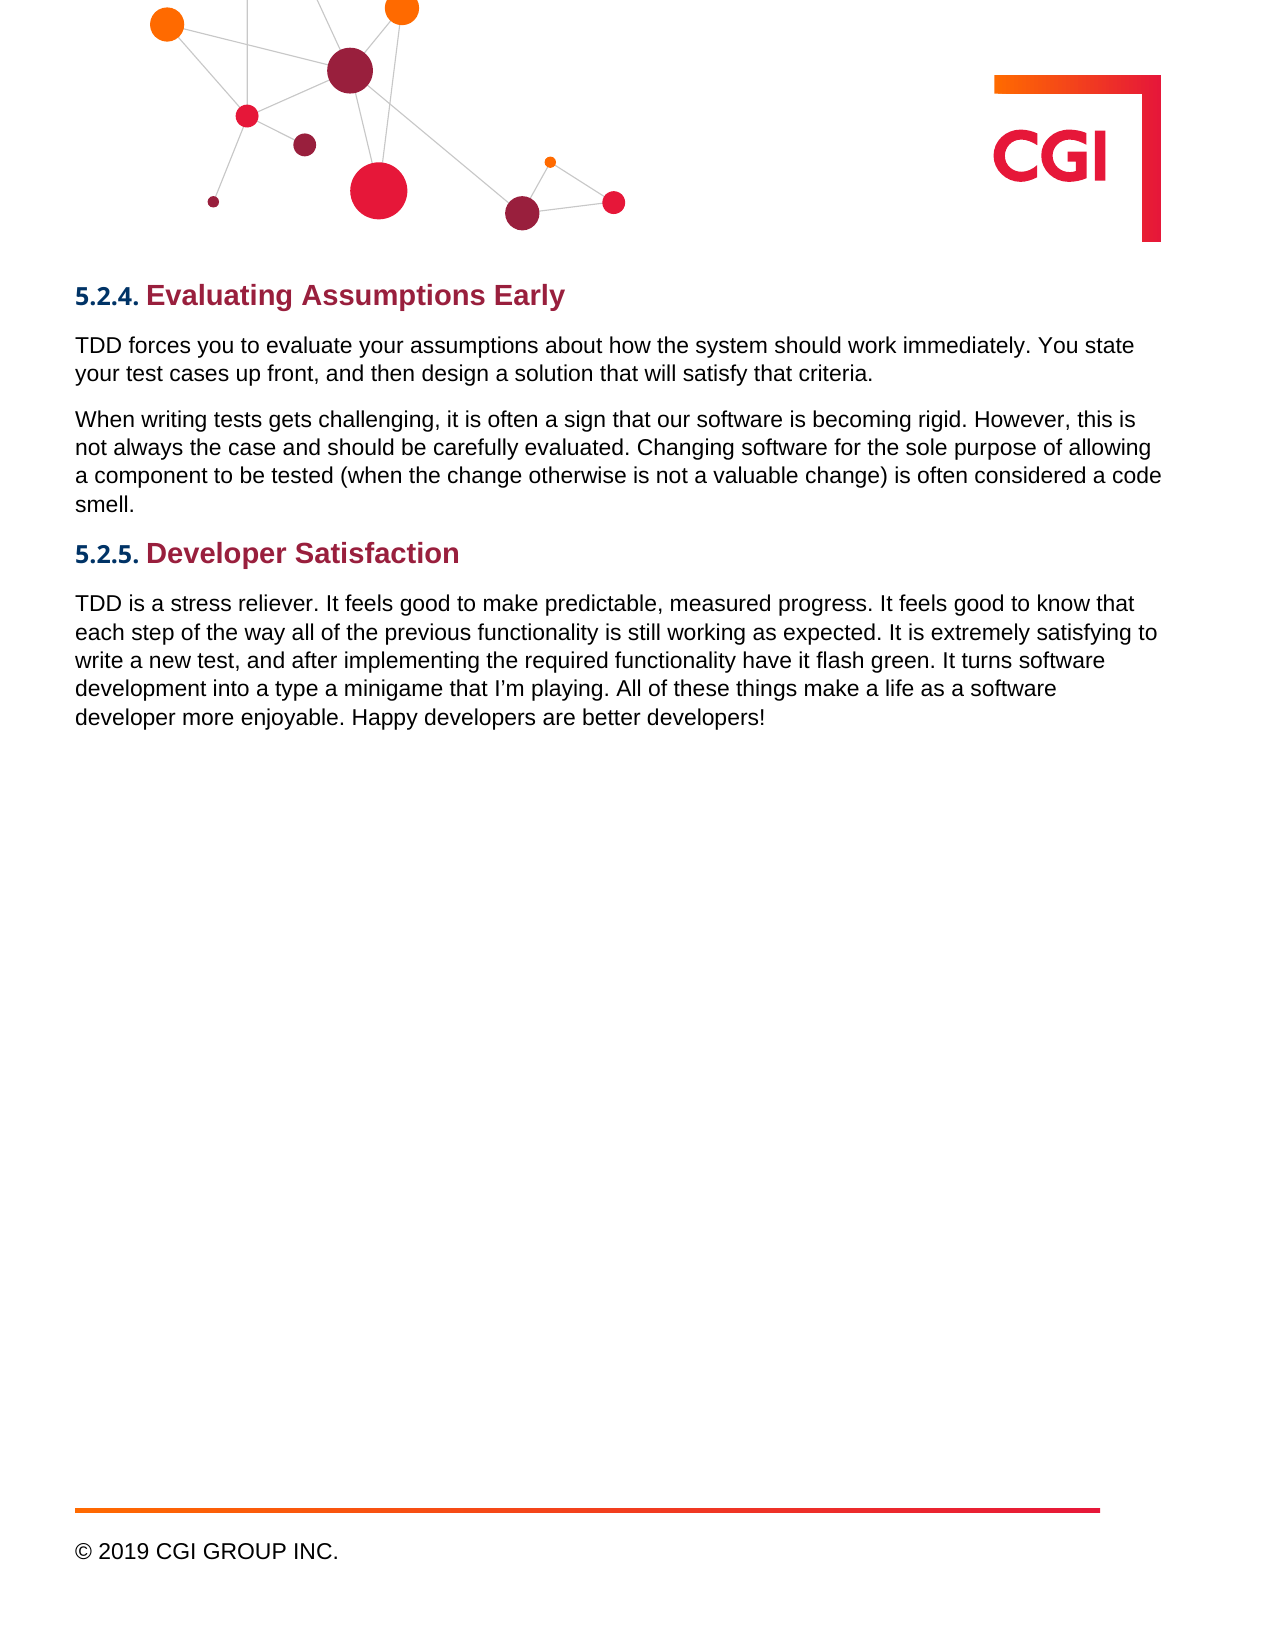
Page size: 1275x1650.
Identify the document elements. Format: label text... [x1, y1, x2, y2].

subtitle Developer Satisfaction [75, 536, 1162, 571]
text TDD forces you to evaluate your assumptions about how the system should work immediately. You state your test cases up front, and then design a solution that will satisfy that criteria. [75, 332, 1162, 387]
text When writing tests gets challenging, it is often a sign that our software is becoming rigid. However, this is not always the case and should be carefully evaluated. Changing software for the sole purpose of allowing a component to be tested (when the change otherwise is not a valuable change) is often considered a code smell. [75, 406, 1162, 517]
text TDD is a stress reliever. It feels good to make predictable, measured progress. It feels good to know that each step of the way all of the previous functionality is still working as expected. It is extremely satisfying to write a new test, and after implementing the required functionality have it flash green. It turns software development into a type a minigame that I’m playing. All of these things make a life as a software developer more enjoyable. Happy developers are better developers! [75, 590, 1162, 730]
subtitle Evaluating Assumptions Early [75, 278, 1162, 313]
